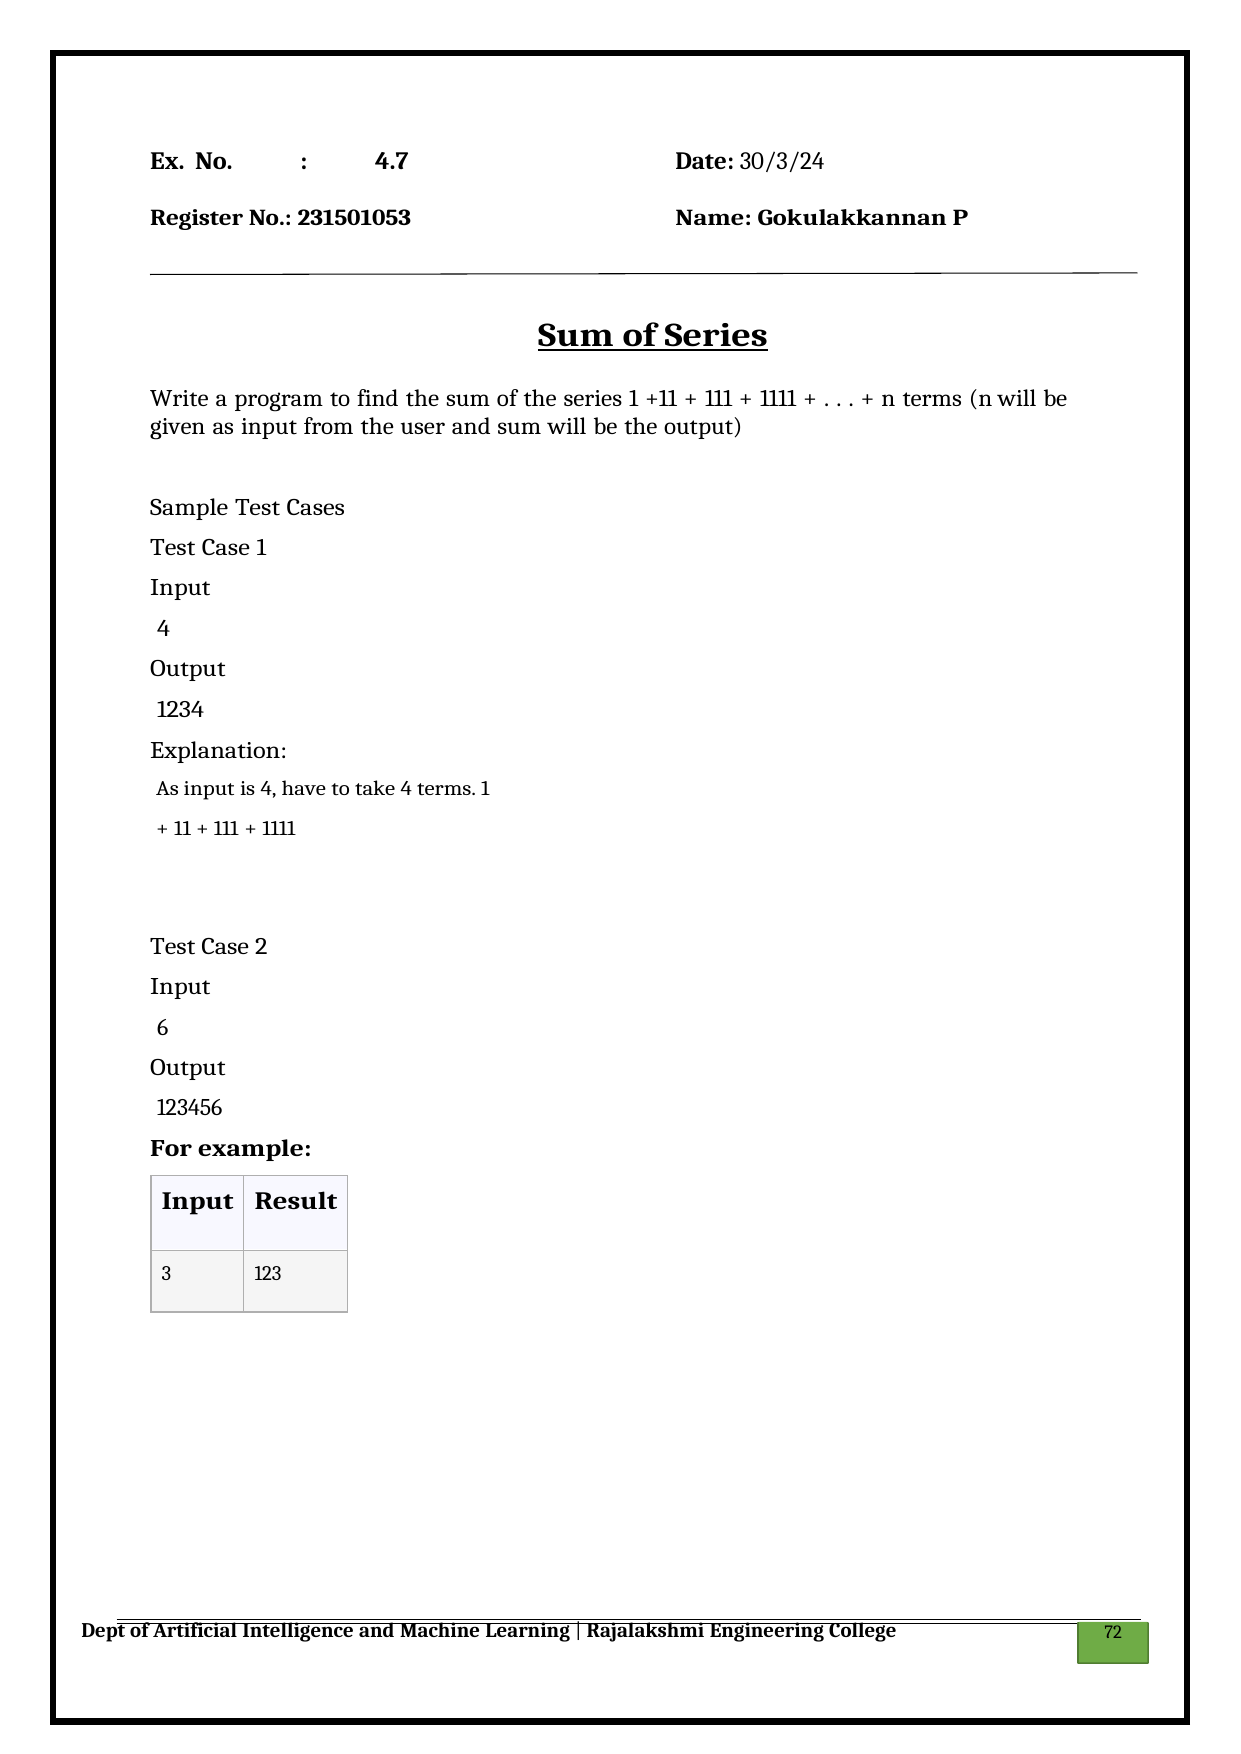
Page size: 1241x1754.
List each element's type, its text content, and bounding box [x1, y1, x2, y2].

text Output 1234 [150, 655, 237, 723]
subtitle Sum of Series [305, 317, 1001, 355]
text Output 123456 [150, 1054, 238, 1122]
text Input 4 [150, 574, 213, 642]
table_cell 123 [244, 1251, 347, 1311]
text Test Case 2 Input [150, 933, 311, 1001]
text Ex. No. : 4.7 Date: 30/3/24 [150, 147, 1103, 176]
text As input is 4, have to take 4 terms. 1 + 11 + 111 + 1111 [156, 776, 493, 841]
subtitle For example: [150, 1134, 1103, 1162]
text 6 [157, 1013, 1103, 1041]
text Explanation: [150, 736, 1103, 764]
text Register No.: 231501053 Name: Gokulakkannan P [150, 205, 1103, 231]
table_header Result [244, 1176, 347, 1249]
text Write a program to find the sum of the series 1 +11 + 111 + 1111 + . . . + n terms (n will be given as input from the user and sum will be the output) [150, 384, 1103, 440]
table_cell 3 [152, 1251, 243, 1311]
table_header Input [152, 1176, 243, 1249]
text Sample Test Cases Test Case 1 [150, 494, 368, 562]
